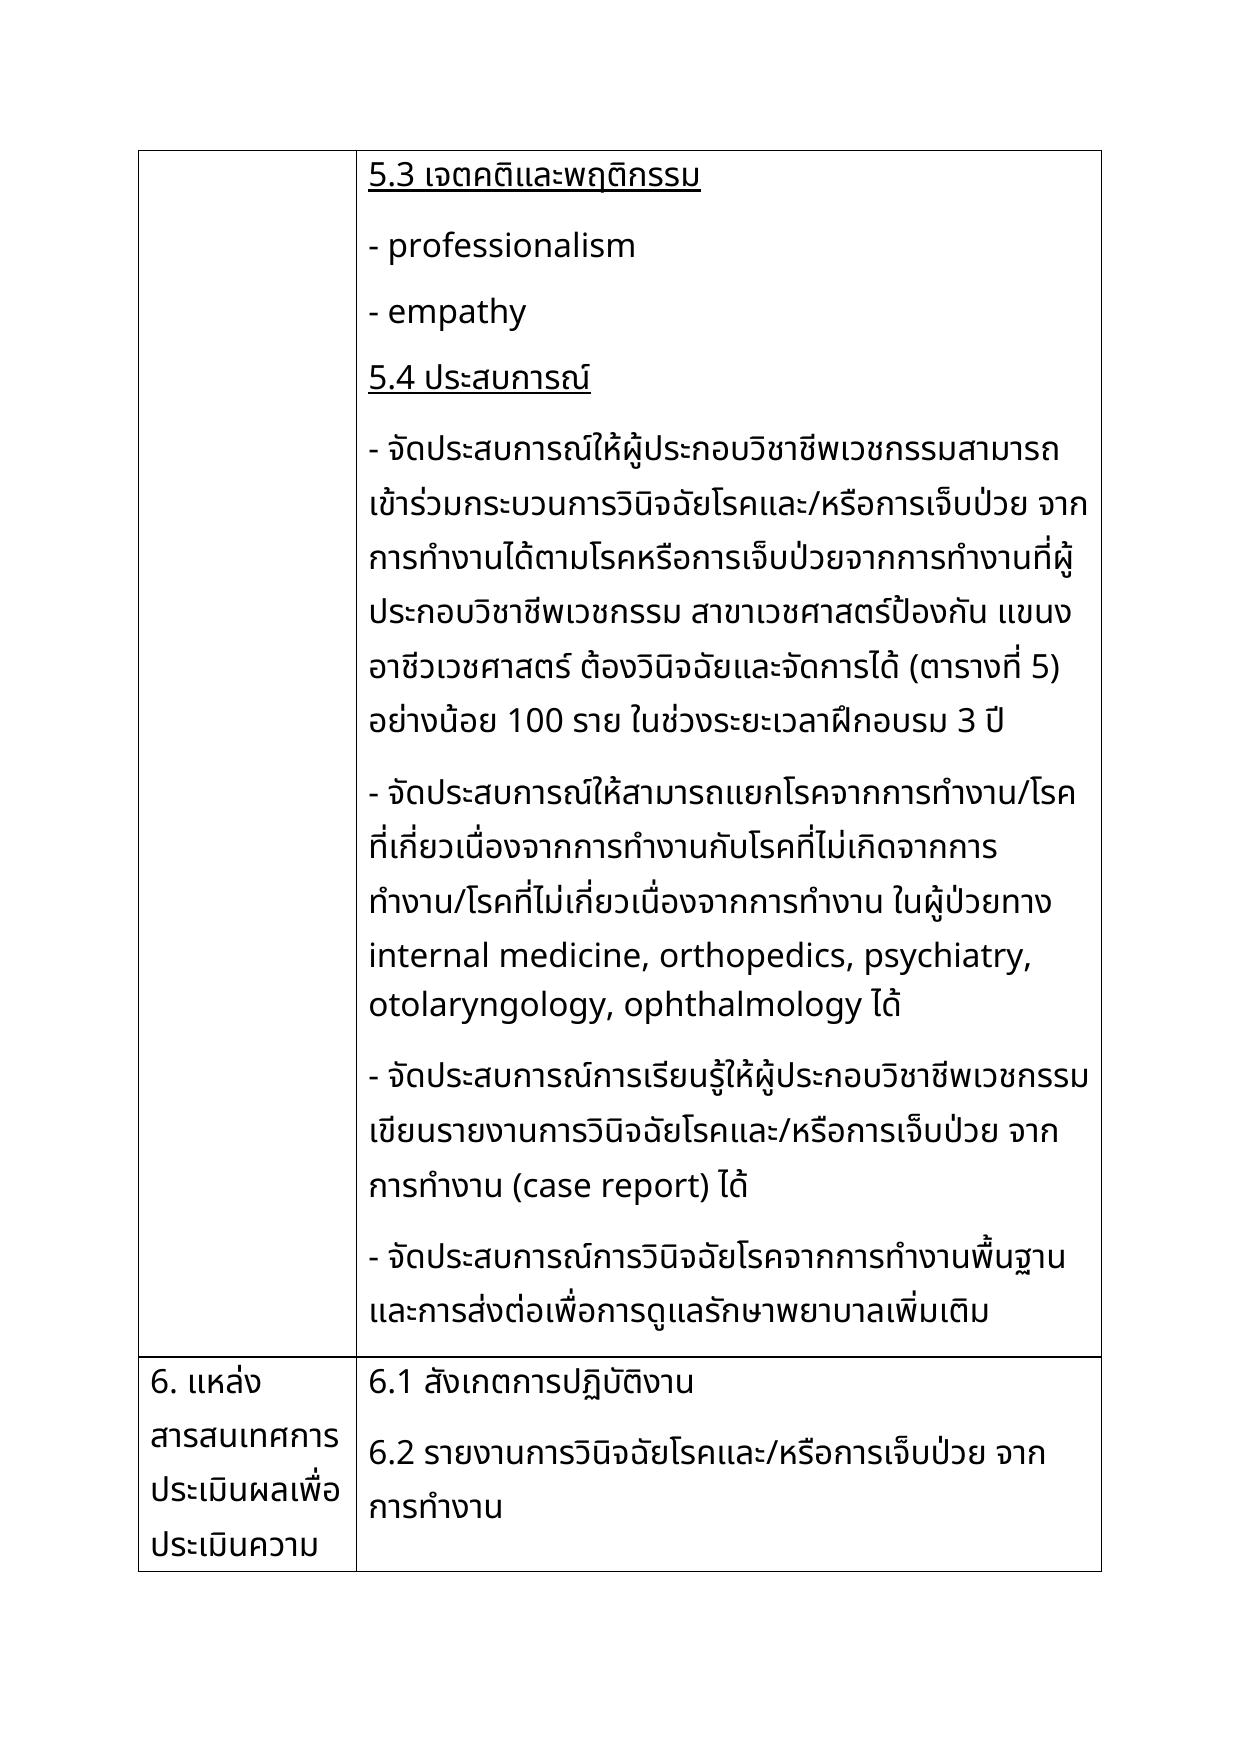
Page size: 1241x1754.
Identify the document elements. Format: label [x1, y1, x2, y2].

table_cell [357, 1358, 1101, 1571]
table_cell [357, 151, 1101, 1356]
table_cell [139, 1358, 356, 1571]
table_cell [139, 151, 356, 1356]
